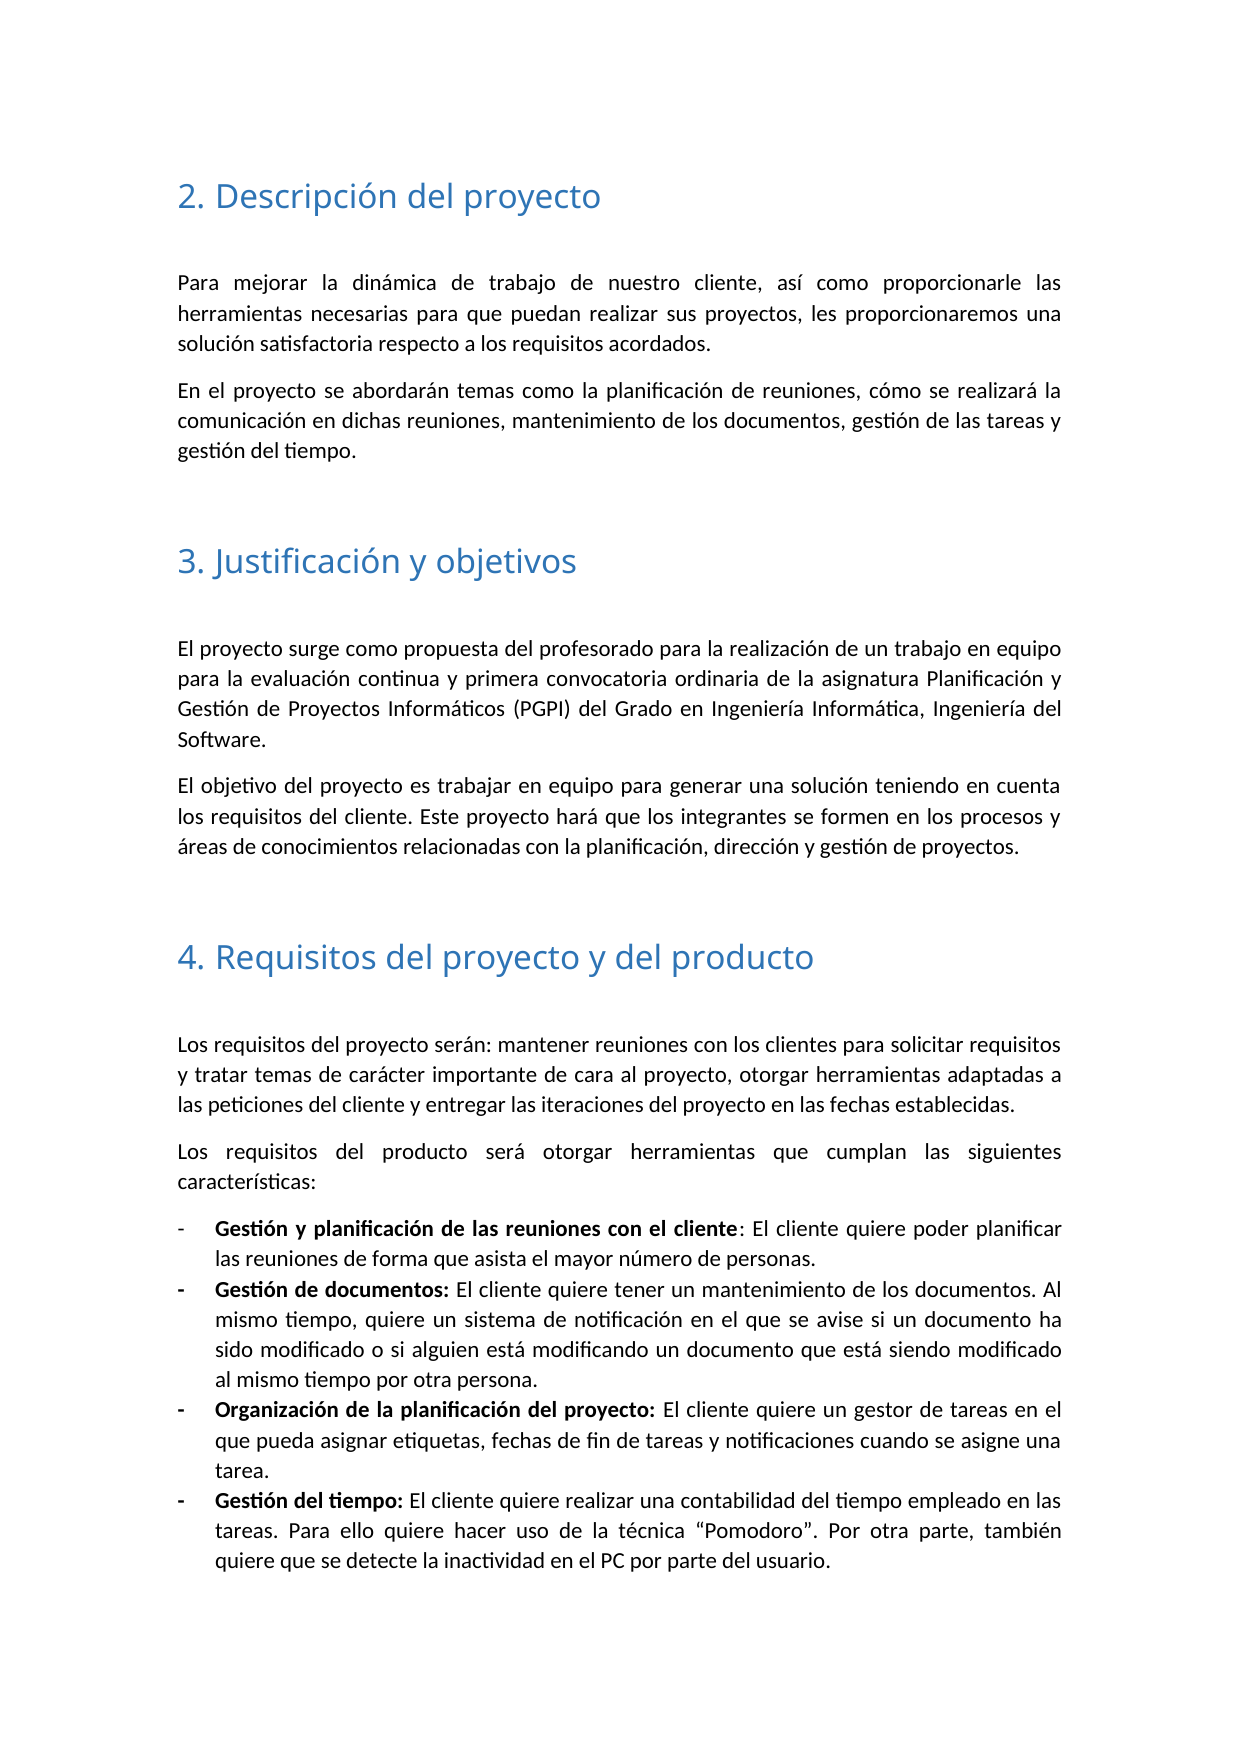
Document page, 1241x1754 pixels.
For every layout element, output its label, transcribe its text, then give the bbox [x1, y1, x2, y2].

text Los requisitos del proyecto serán: mantener reuniones con los clientes para solicitar requisitos y tratar temas de carácter importante de cara al proyecto, otorgar herramientas adaptadas a las peticiones del cliente y entregar las iteraciones del proyecto en las fechas establecidas. [177, 1030, 1063, 1118]
subtitle Requisitos del proyecto y del producto [177, 934, 1063, 979]
subtitle Descripción del proyecto [177, 173, 1063, 218]
text El proyecto surge como propuesta del profesorado para la realización de un trabajo en equipo para la evaluación continua y primera convocatoria ordinaria de la asignatura Planificación y Gestión de Proyectos Informáticos (PGPI) del Grado en Ingeniería Informática, Ingeniería del Software. [177, 634, 1063, 753]
text El objetivo del proyecto es trabajar en equipo para generar una solución teniendo en cuenta los requisitos del cliente. Este proyecto hará que los integrantes se formen en los procesos y áreas de conocimientos relacionadas con la planificación, dirección y gestión de proyectos. [177, 772, 1063, 860]
text En el proyecto se abordarán temas como la planificación de reuniones, cómo se realizará la comunicación en dichas reuniones, mantenimiento de los documentos, gestión de las tareas y gestión del tiempo. [177, 376, 1063, 464]
subtitle Justificación y objetivos [177, 538, 1063, 584]
text Para mejorar la dinámica de trabajo de nuestro cliente, así como proporcionarle las herramientas necesarias para que puedan realizar sus proyectos, les proporcionaremos una solución satisfactoria respecto a los requisitos acordados. [177, 268, 1063, 357]
list Gestión y planificación de las reuniones con el cliente: El cliente quiere poder planificar las reuniones de forma que asista el mayor número de personas. [177, 1214, 1063, 1272]
text Los requisitos del producto será otorgar herramientas que cumplan las siguientes características: [177, 1137, 1063, 1195]
